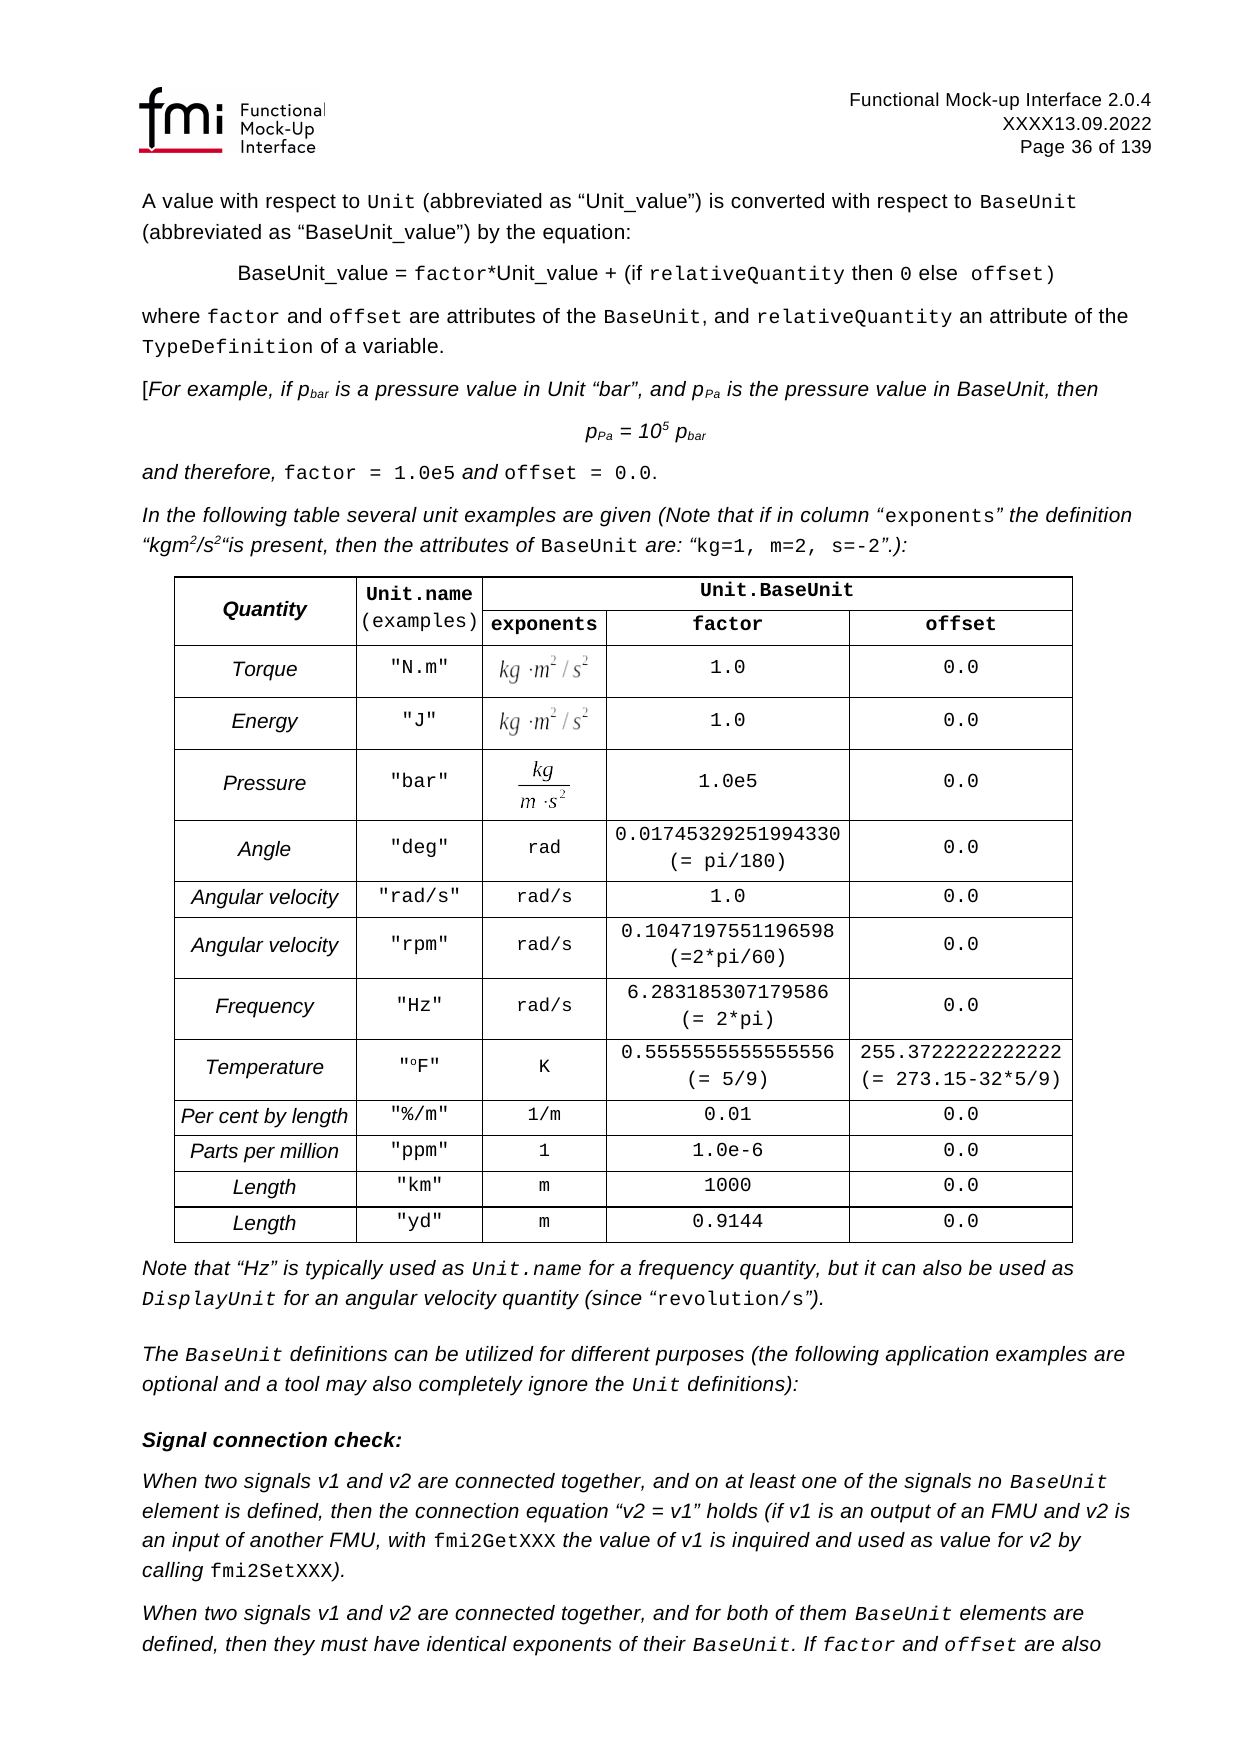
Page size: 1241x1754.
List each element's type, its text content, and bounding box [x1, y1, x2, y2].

table_cell 255.3722222222222 (= 273.15-32*5/9) [850, 1040, 1072, 1099]
table_cell Angular velocity [175, 882, 356, 917]
table_cell Pressure [175, 750, 356, 820]
table_cell [483, 750, 606, 820]
table_cell 0.0 [850, 698, 1072, 749]
table_cell rad/s [483, 882, 606, 917]
table_cell m [483, 1208, 606, 1242]
table_cell 0.0 [850, 1208, 1072, 1242]
table_cell 0.1047197551196598 (=2*pi/60) [607, 918, 849, 978]
table_cell 0.0 [850, 750, 1072, 820]
table_cell m [483, 1172, 606, 1206]
table_header Unit.name (examples) [357, 578, 482, 644]
table_cell rad/s [483, 979, 606, 1038]
text where factor and offset are attributes of the BaseUnit, and relativeQuantity an attribute of the TypeDefinition of a variable. [142, 304, 1152, 360]
table_cell 0.0 [850, 1136, 1072, 1171]
table_cell 1 [483, 1136, 606, 1171]
table_cell 0.0 [850, 1101, 1072, 1135]
table_cell Temperature [175, 1040, 356, 1099]
table_cell "J" [357, 698, 482, 749]
table_cell Per cent by length [175, 1101, 356, 1135]
table_cell offset [850, 611, 1072, 644]
table_cell 0.9144 [607, 1208, 849, 1242]
table_cell 0.0 [850, 1172, 1072, 1206]
text and therefore, factor = 1.0e5 and offset = 0.0. [142, 460, 1152, 485]
text Note that “Hz” is typically used as Unit.name for a frequency quantity, but it can also be used as DisplayUnit for an angular velocity quantity (since “revolution/s”). [142, 1256, 1152, 1311]
table_cell exponents [483, 611, 606, 644]
table_cell Energy [175, 698, 356, 749]
table_cell K [483, 1040, 606, 1099]
table_cell 1000 [607, 1172, 849, 1206]
table_cell 1.0 [607, 698, 849, 749]
table_cell Length [175, 1172, 356, 1206]
table_cell rad [483, 821, 606, 881]
table_cell 0.0 [850, 918, 1072, 978]
table_cell factor [607, 611, 849, 644]
table_cell "yd" [357, 1208, 482, 1242]
table_cell 0.0 [850, 979, 1072, 1038]
table_cell 6.283185307179586 (= 2*pi) [607, 979, 849, 1038]
text When two signals v1 and v2 are connected together, and on at least one of the signals no BaseUnit element is defined, then the connection equation “v2 = v1” holds (if v1 is an output of an FMU and v2 is an input of another FMU, with fmi2GetXXX the value of v1 is inquired and used as value for v2 by calling fmi2SetXXX). [142, 1469, 1152, 1583]
table_header Quantity [175, 578, 356, 644]
table_cell Angular velocity [175, 918, 356, 978]
text [For example, if pbar is a pressure value in Unit “bar”, and pPa is the pressure value in BaseUnit, then [142, 377, 1152, 401]
table_cell "ppm" [357, 1136, 482, 1171]
text A value with respect to Unit (abbreviated as “Unit_value”) is converted with respect to BaseUnit (abbreviated as “BaseUnit_value”) by the equation: [142, 189, 1152, 243]
table_cell "km" [357, 1172, 482, 1206]
table_cell "deg" [357, 821, 482, 881]
table_cell 1.0 [607, 882, 849, 917]
table_cell Parts per million [175, 1136, 356, 1171]
table_header Unit.BaseUnit [483, 578, 1072, 610]
text In the following table several unit examples are given (Note that if in column “exponents” the definition “kgm2/s2“is present, then the attributes of BaseUnit are: “kg=1, m=2, s=-2”.): [142, 503, 1152, 559]
table_cell 0.01745329251994330 (= pi/180) [607, 821, 849, 881]
table_cell [483, 646, 606, 697]
table_cell Frequency [175, 979, 356, 1038]
table_cell "bar" [357, 750, 482, 820]
table_cell "N.m" [357, 646, 482, 697]
table_cell Torque [175, 646, 356, 697]
table_cell 1.0e-6 [607, 1136, 849, 1171]
text Signal connection check: [142, 1427, 1152, 1451]
text BaseUnit_value = factor*Unit_value + (if relativeQuantity then 0 else offset) [142, 261, 1152, 286]
table_cell 1.0 [607, 646, 849, 697]
table_cell [483, 698, 606, 749]
table_cell 0.5555555555555556 (= 5/9) [607, 1040, 849, 1099]
table_cell 0.01 [607, 1101, 849, 1135]
table_cell "rpm" [357, 918, 482, 978]
table_cell 1.0e5 [607, 750, 849, 820]
table_cell rad/s [483, 918, 606, 978]
table_cell "%/m" [357, 1101, 482, 1135]
table_cell "Hz" [357, 979, 482, 1038]
text The BaseUnit definitions can be utilized for different purposes (the following application examples are optional and a tool may also completely ignore the Unit definitions): [142, 1341, 1152, 1397]
table_cell 0.0 [850, 821, 1072, 881]
table_cell Length [175, 1208, 356, 1242]
table_cell 0.0 [850, 882, 1072, 917]
table_cell "rad/s" [357, 882, 482, 917]
table_cell 0.0 [850, 646, 1072, 697]
text pPa = 105 pbar [142, 418, 1152, 442]
table_cell Angle [175, 821, 356, 881]
table_cell "oF" [357, 1040, 482, 1099]
table_cell 1/m [483, 1101, 606, 1135]
picture [139, 87, 325, 153]
